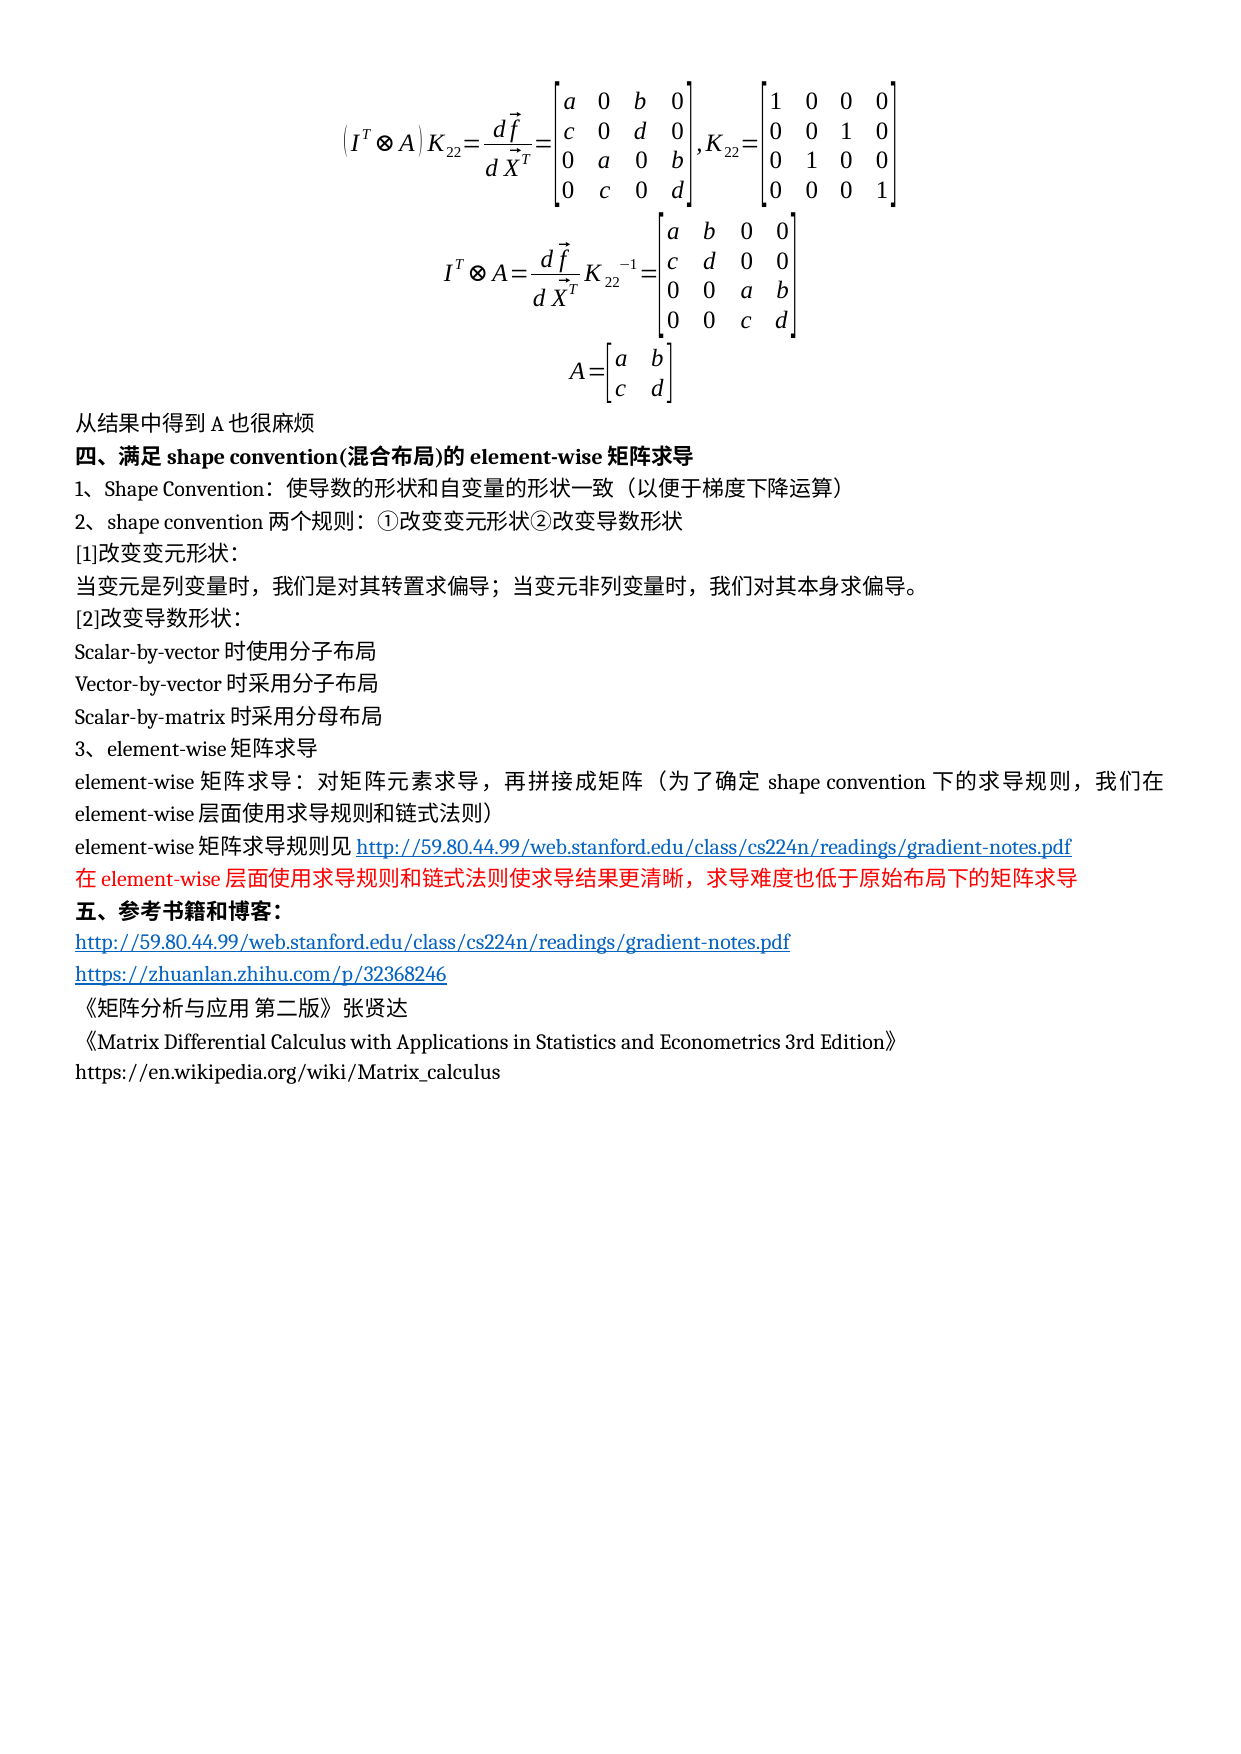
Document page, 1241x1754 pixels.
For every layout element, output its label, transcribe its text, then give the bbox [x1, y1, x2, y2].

text element-wise矩阵求导：对矩阵元素求导，再拼接成矩阵（为了确定shape convention下的求导规则，我们在element-wise层面使用求导规则和链式法则） [75, 763, 1165, 828]
text 3、element-wise矩阵求导 [75, 731, 1165, 763]
text 《Matrix Differential Calculus with Applications in Statistics and Econometrics 3rd Edition》 [75, 1023, 1165, 1056]
text [2]改变导数形状： [75, 601, 1165, 633]
text Scalar-by-vector时使用分子布局 [75, 633, 1165, 666]
text https://en.wikipedia.org/wiki/Matrix_calculus [75, 1056, 1165, 1088]
text 《矩阵分析与应用 第二版》张贤达 [75, 991, 1165, 1023]
text element-wise矩阵求导规则见http://59.80.44.99/web.stanford.edu/class/cs224n/readings/gradient-notes.pdf [75, 828, 1165, 861]
text 从结果中得到A也很麻烦 [75, 406, 1165, 438]
text 2、shape convention两个规则：①改变变元形状②改变导数形状 [75, 503, 1165, 536]
text [1]改变变元形状： [75, 536, 1165, 568]
text 四、满足shape convention(混合布局)的element-wise矩阵求导 [75, 438, 1165, 471]
text Scalar-by-matrix时采用分母布局 [75, 698, 1165, 731]
text 五、参考书籍和博客： [75, 893, 1165, 926]
text 1、Shape Convention：使导数的形状和自变量的形状一致（以便于梯度下降运算） [75, 471, 1165, 503]
text 当变元是列变量时，我们是对其转置求偏导；当变元非列变量时，我们对其本身求偏导。 [75, 568, 1165, 601]
text https://zhuanlan.zhihu.com/p/32368246 [75, 958, 1165, 991]
text 在element-wise层面使用求导规则和链式法则使求导结果更清晰，求导难度也低于原始布局下的矩阵求导 [75, 861, 1165, 893]
text http://59.80.44.99/web.stanford.edu/class/cs224n/readings/gradient-notes.pdf [75, 926, 1165, 958]
text Vector-by-vector时采用分子布局 [75, 666, 1165, 698]
